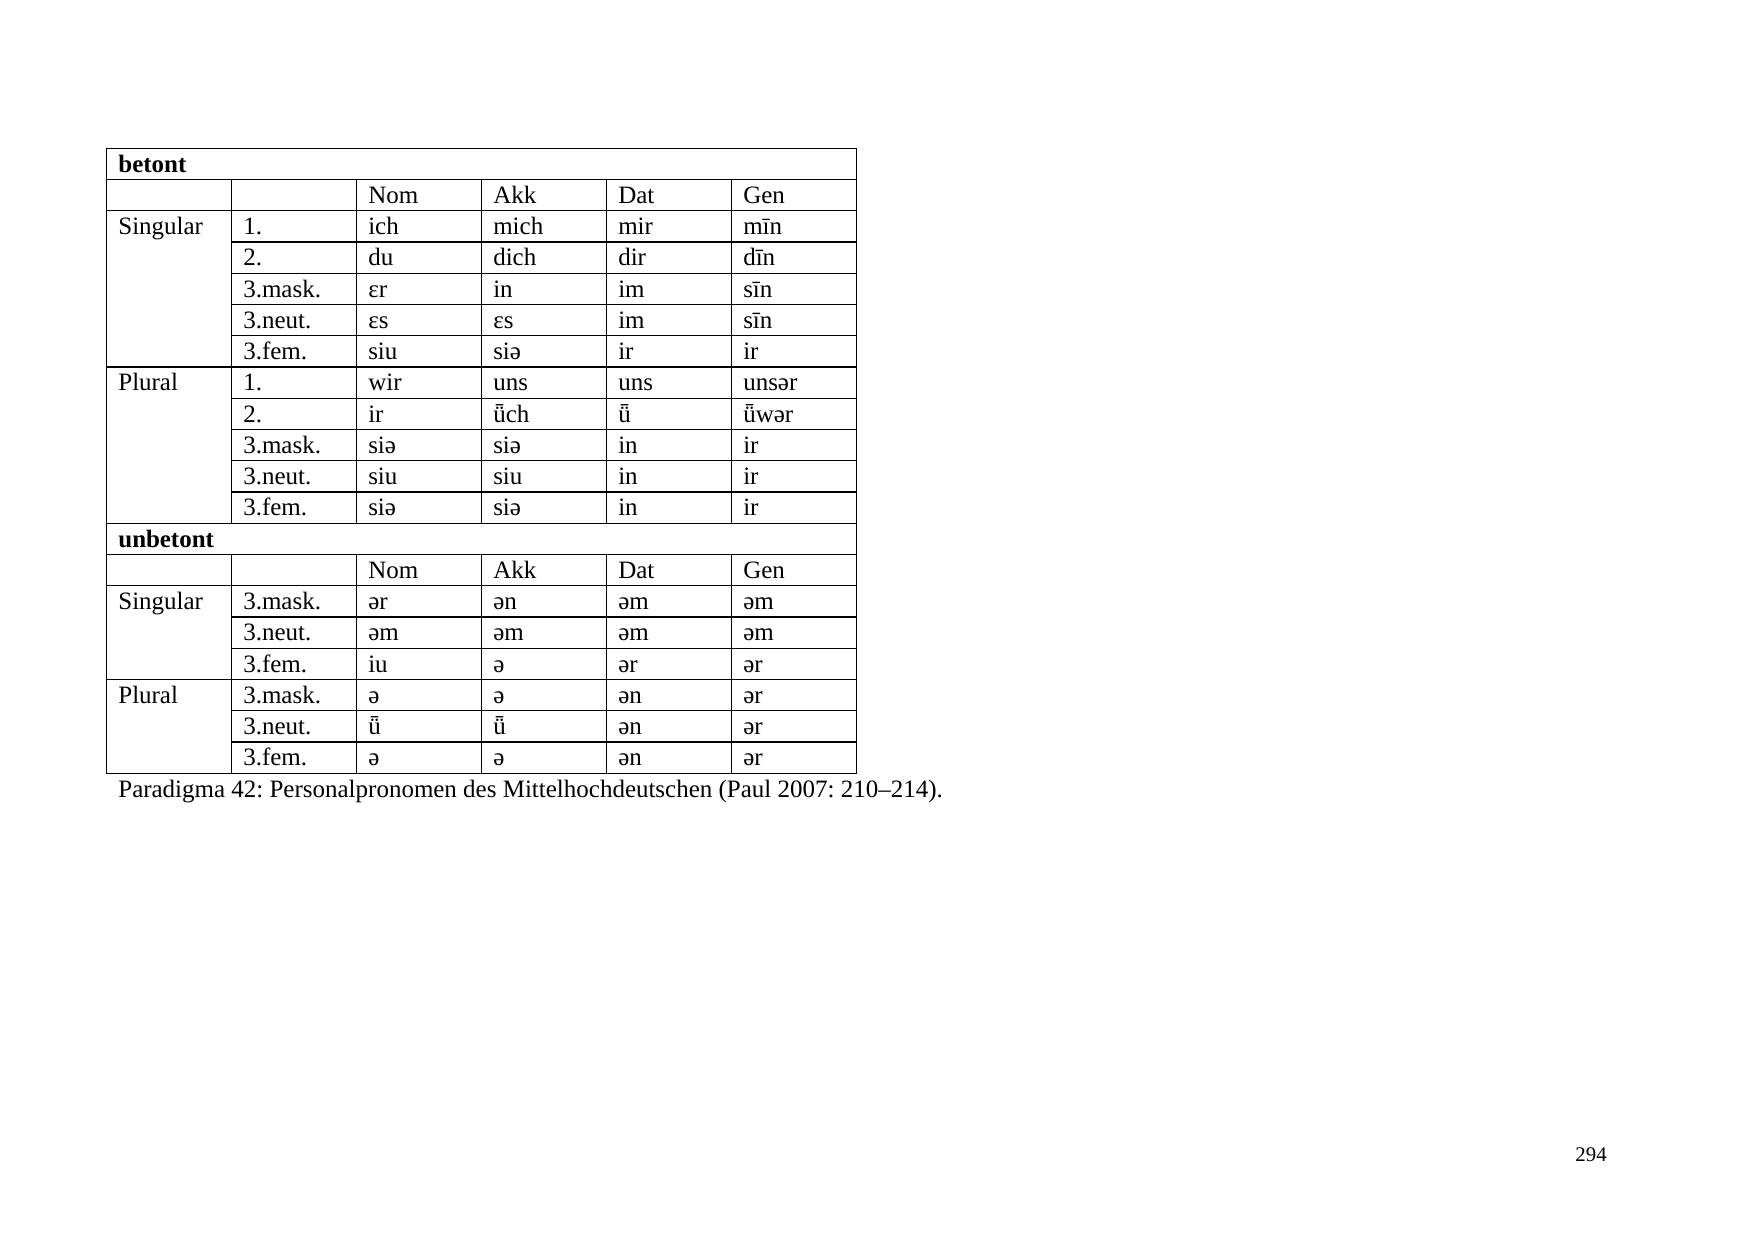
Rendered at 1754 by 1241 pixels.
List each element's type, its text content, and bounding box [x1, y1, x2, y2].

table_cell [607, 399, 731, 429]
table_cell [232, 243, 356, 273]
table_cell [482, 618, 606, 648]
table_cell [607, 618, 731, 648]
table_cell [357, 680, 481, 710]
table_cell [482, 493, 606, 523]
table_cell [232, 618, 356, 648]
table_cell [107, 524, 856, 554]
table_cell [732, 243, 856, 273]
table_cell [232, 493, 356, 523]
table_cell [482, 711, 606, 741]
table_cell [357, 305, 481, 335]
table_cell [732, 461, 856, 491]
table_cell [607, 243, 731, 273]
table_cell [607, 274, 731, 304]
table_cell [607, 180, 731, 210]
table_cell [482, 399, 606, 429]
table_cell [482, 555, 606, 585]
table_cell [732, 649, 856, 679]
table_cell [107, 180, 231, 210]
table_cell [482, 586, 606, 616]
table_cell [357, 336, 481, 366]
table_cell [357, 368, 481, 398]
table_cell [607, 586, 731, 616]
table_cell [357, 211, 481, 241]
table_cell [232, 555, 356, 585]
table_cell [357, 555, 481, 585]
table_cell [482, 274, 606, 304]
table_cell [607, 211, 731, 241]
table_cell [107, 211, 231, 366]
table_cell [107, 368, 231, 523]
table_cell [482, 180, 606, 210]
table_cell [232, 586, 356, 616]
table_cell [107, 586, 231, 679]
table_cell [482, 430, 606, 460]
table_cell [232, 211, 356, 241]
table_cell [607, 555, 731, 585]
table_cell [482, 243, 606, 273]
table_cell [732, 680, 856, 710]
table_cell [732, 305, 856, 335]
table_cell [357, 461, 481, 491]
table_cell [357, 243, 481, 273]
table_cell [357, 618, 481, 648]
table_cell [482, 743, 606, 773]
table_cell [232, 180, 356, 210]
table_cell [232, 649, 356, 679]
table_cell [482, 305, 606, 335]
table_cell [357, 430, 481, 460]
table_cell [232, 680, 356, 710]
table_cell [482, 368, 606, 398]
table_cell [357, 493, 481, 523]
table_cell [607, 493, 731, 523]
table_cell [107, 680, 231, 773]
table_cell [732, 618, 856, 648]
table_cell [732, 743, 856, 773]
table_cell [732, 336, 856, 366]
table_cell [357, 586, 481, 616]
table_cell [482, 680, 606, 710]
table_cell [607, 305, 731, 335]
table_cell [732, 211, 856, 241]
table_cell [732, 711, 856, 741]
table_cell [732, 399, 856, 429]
text Paradigma 42: Personalpronomen des Mittelhochdeutschen (Paul 2007: 210–214). [118, 774, 1606, 802]
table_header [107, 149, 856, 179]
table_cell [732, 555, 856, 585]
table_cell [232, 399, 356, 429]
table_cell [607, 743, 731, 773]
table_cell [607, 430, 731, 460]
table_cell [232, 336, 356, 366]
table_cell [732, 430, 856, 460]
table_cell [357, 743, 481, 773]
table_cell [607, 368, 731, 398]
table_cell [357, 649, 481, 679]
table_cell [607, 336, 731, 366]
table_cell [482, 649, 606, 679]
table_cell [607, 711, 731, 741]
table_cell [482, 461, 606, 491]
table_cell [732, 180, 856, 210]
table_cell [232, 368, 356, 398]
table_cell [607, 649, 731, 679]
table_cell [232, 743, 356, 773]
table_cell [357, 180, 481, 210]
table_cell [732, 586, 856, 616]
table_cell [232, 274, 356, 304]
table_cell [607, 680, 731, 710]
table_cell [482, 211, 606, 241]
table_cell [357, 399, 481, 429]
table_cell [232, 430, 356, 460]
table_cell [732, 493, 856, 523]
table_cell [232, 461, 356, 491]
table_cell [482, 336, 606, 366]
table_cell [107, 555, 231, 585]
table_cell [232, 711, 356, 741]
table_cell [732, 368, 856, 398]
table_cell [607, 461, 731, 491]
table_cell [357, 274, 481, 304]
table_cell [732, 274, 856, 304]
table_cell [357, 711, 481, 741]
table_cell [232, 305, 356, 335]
